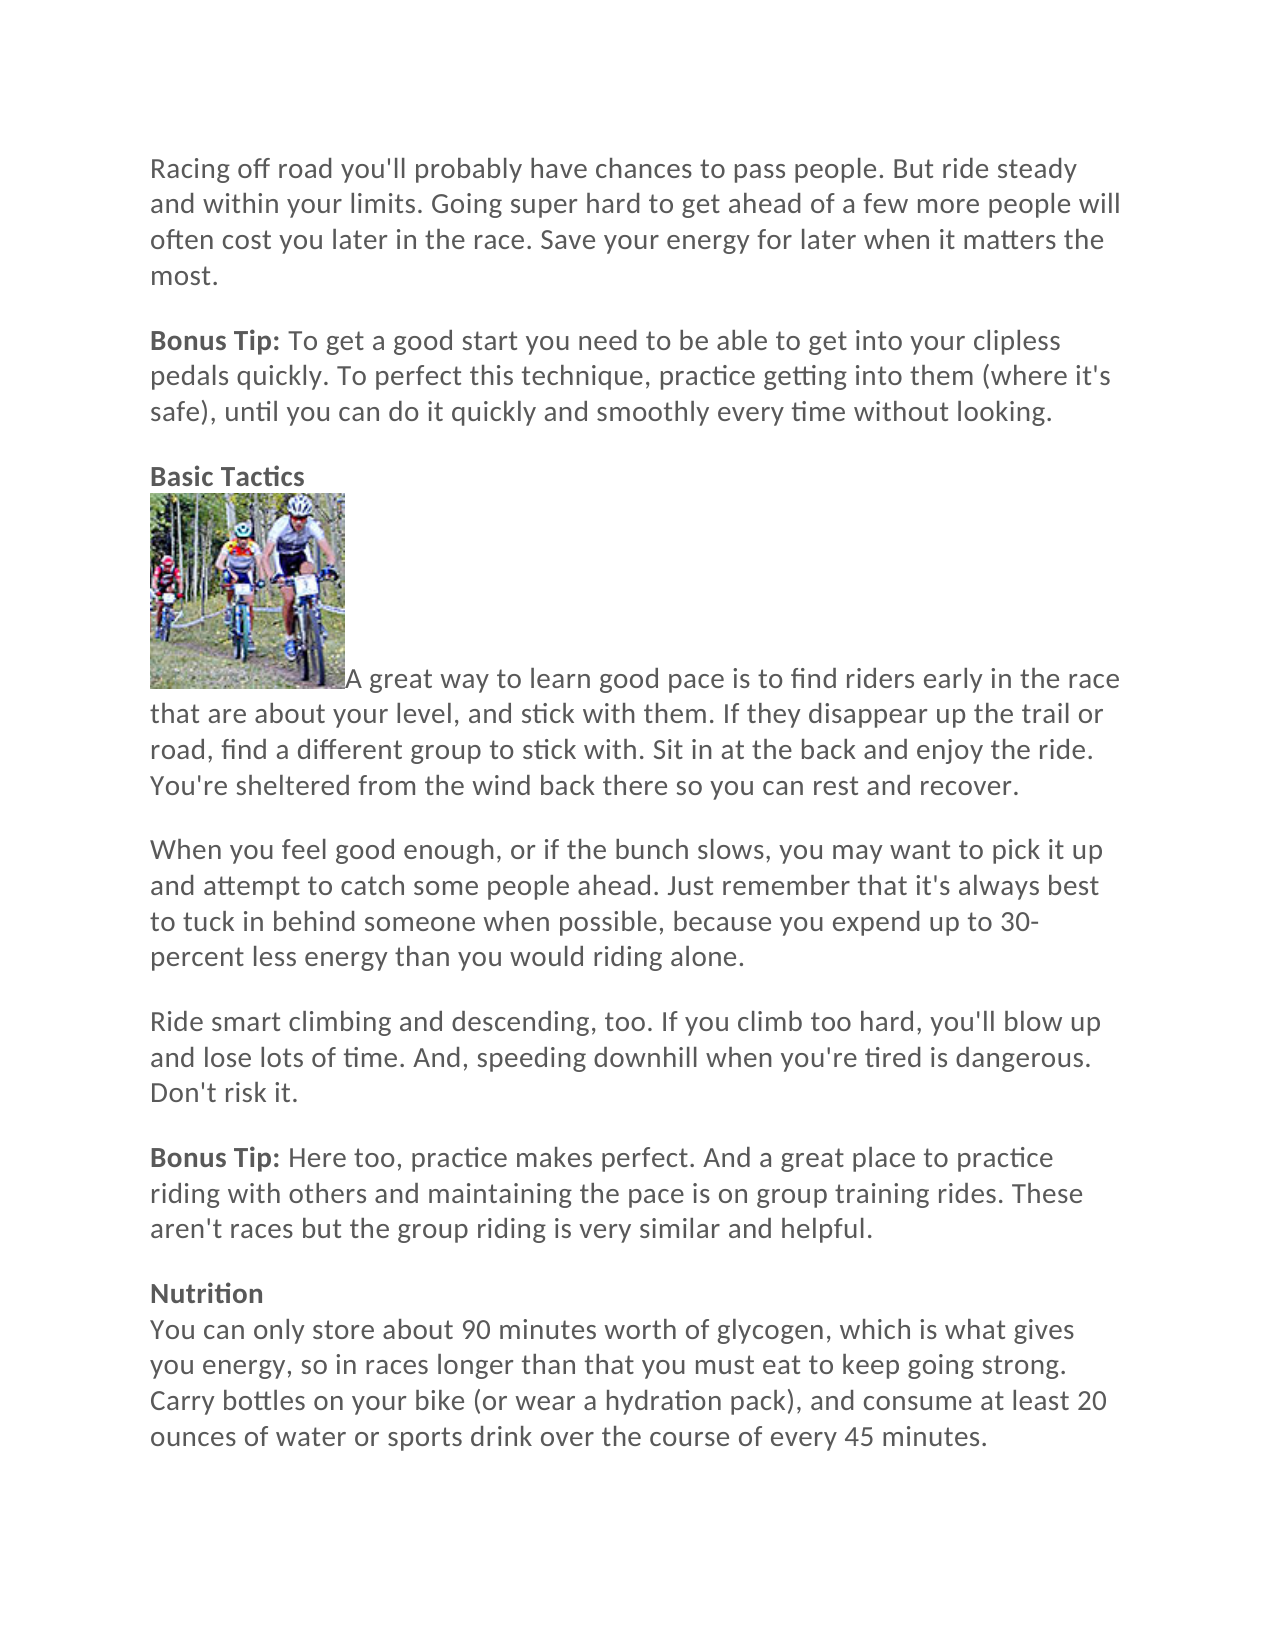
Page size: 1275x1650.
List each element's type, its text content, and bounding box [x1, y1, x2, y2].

text Bonus Tip: To get a good start you need to be able to get into your clipless pedals quickly. To perfect this technique, practice getting into them (where it's safe), until you can do it quickly and smoothly every time without looking. [150, 322, 1125, 428]
picture [150, 493, 345, 689]
text Basic Tactics A great way to learn good pace is to find riders early in the race that are about your level, and stick with them. If they disappear up the trail or road, find a different group to stick with. Sit in at the back and enjoy the ride. You're sheltered from the wind back there so you can rest and recover. [150, 458, 1125, 802]
text Ride smart climbing and descending, too. If you climb too hard, you'll blow up and lose lots of time. And, speeding downhill when you're tired is dangerous. Don't risk it. [150, 1003, 1125, 1110]
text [150, 150, 1125, 292]
text Bonus Tip: Here too, practice makes perfect. And a great place to practice riding with others and maintaining the pace is on group training rides. These aren't races but the group riding is very similar and helpful. [150, 1139, 1125, 1246]
text Nutrition You can only store about 90 minutes worth of glycogen, which is what gives you energy, so in races longer than that you must eat to keep going strong. Carry bottles on your bike (or wear a hydration pack), and consume at least 20 ounces of water or sports drink over the course of every 45 minutes. [150, 1275, 1125, 1453]
text When you feel good enough, or if the bunch slows, you may want to pick it up and attempt to catch some people ahead. Just remember that it's always best to tuck in behind someone when possible, because you expend up to 30-percent less energy than you would riding alone. [150, 831, 1125, 974]
